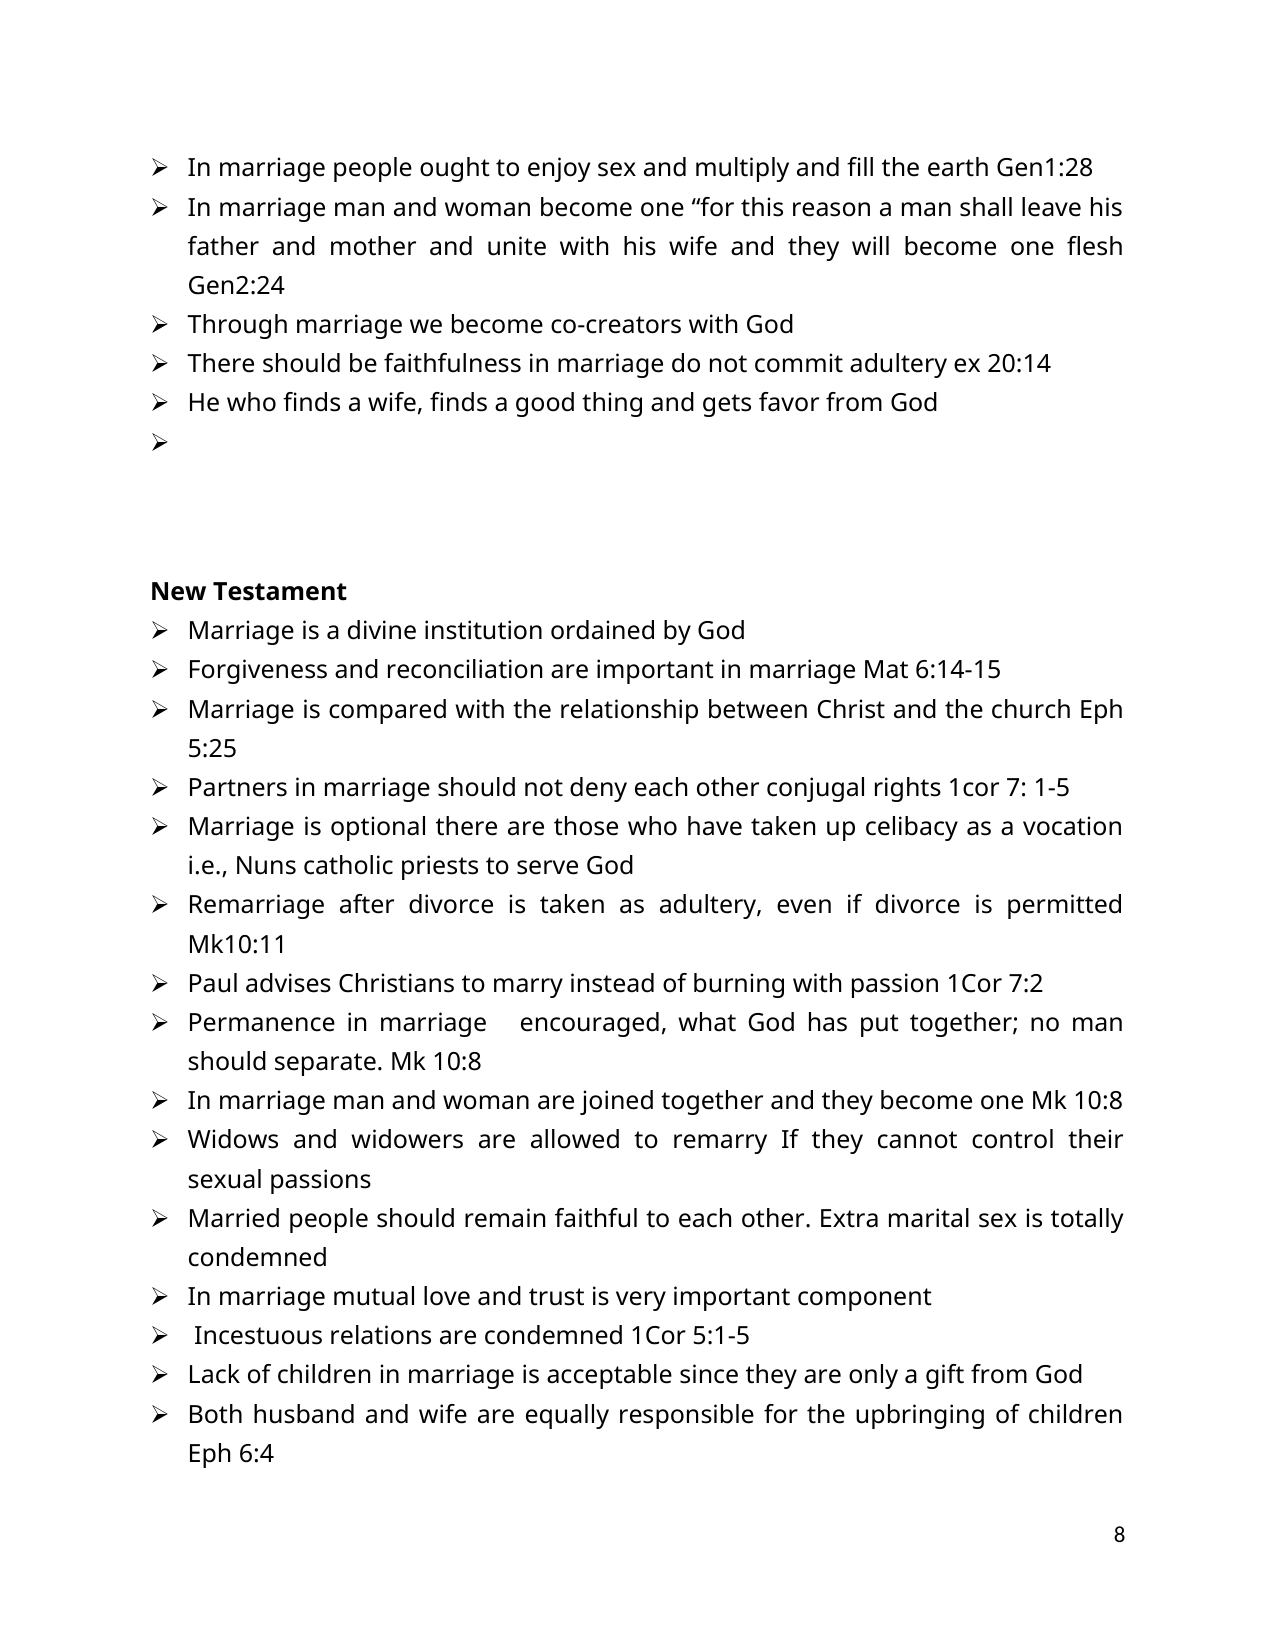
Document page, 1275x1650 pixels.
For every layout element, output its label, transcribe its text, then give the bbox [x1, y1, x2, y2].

list Marriage is compared with the relationship between Christ and the church Eph 5:25 [150, 691, 1125, 764]
list In marriage mutual love and trust is very important component [150, 1279, 1125, 1313]
list Forgiveness and reconciliation are important in marriage Mat 6:14-15 [150, 652, 1125, 686]
list Remarriage after divorce is taken as adultery, even if divorce is permitted Mk10:11 [150, 887, 1125, 960]
list Marriage is optional there are those who have taken up celibacy as a vocation i.e., Nuns catholic priests to serve God [150, 809, 1125, 882]
list Incestuous relations are condemned 1Cor 5:1-5 [150, 1318, 1125, 1352]
list Both husband and wife are equally responsible for the upbringing of children Eph 6:4 [150, 1396, 1125, 1469]
list There should be faithfulness in marriage do not commit adultery ex 20:14 [150, 346, 1125, 380]
list Married people should remain faithful to each other. Extra marital sex is totally condemned [150, 1201, 1125, 1274]
list Through marriage we become co-creators with God [150, 307, 1125, 341]
list Marriage is a divine institution ordained by God [150, 613, 1125, 647]
text New Testament [150, 574, 1125, 608]
list In marriage man and woman become one “for this reason a man shall leave his father and mother and unite with his wife and they will become one flesh Gen2:24 [150, 189, 1125, 302]
list Paul advises Christians to marry instead of burning with passion 1Cor 7:2 [150, 966, 1125, 999]
list He who finds a wife, finds a good thing and gets favor from God [150, 385, 1125, 419]
list Permanence in marriage encouraged, what God has put together; no man should separate. Mk 10:8 [150, 1005, 1125, 1078]
list Partners in marriage should not deny each other conjugal rights 1cor 7: 1-5 [150, 770, 1125, 804]
list In marriage people ought to enjoy sex and multiply and fill the earth Gen1:28 [150, 150, 1125, 184]
list Widows and widowers are allowed to remarry If they cannot control their sexual passions [150, 1122, 1125, 1195]
list Lack of children in marriage is acceptable since they are only a gift from God [150, 1357, 1125, 1391]
list In marriage man and woman are joined together and they become one Mk 10:8 [150, 1083, 1125, 1117]
